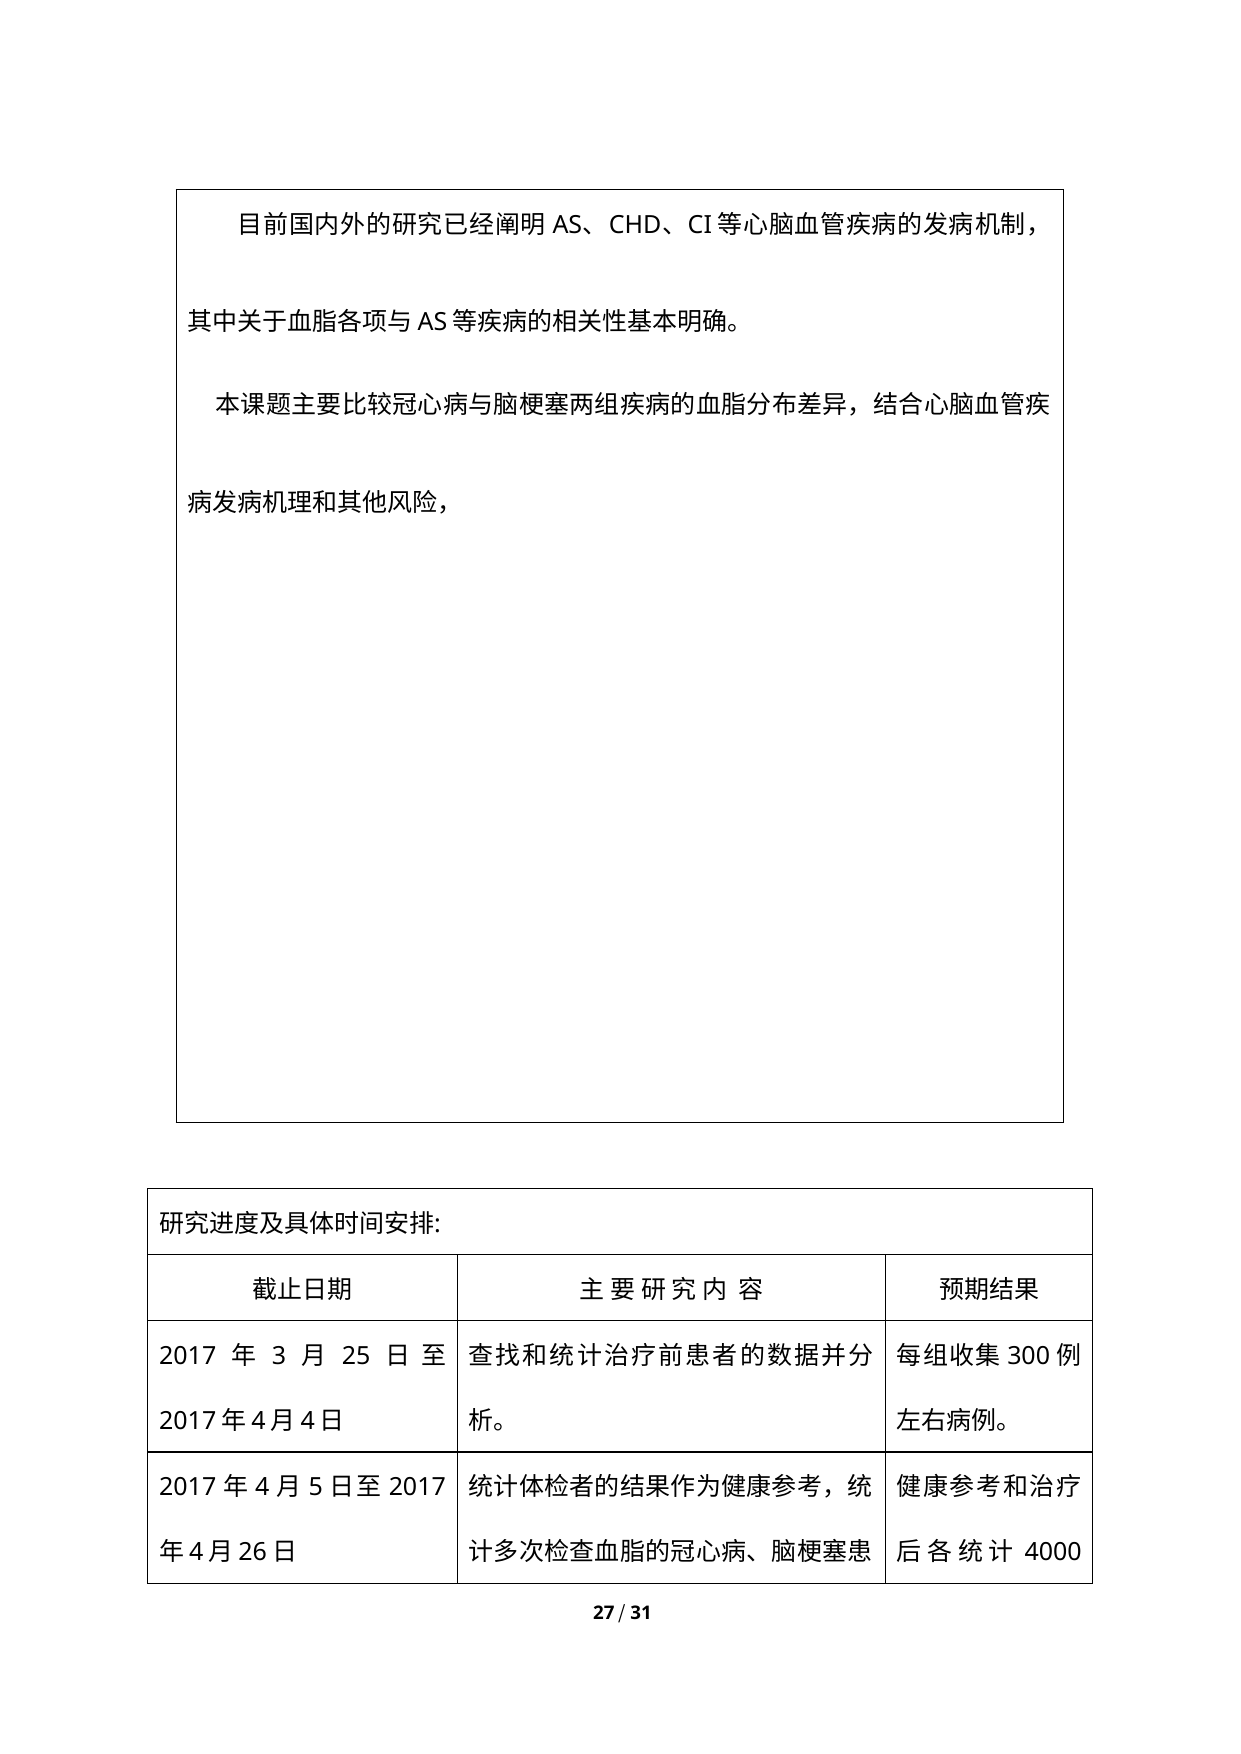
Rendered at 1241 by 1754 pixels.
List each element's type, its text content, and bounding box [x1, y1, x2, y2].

table_cell 查找和统计治疗前患者的数据并分析。 [458, 1321, 885, 1451]
table_cell 2017年3月25日至2017年4月4日 [148, 1321, 457, 1451]
table_cell 统计体检者的结果作为健康参考，统计多次检查血脂的冠心病、脑梗塞患者的结果作为治疗后的数据。 [458, 1453, 885, 1582]
table_cell 每组收集300例左右病例。 [886, 1321, 1092, 1451]
table_header 研究进度及具体时间安排: [148, 1189, 1092, 1254]
table_cell 预期结果 [886, 1255, 1092, 1320]
table_cell 截止日期 [148, 1255, 457, 1320]
table_cell 健康参考和治疗后各统计4000左右例。 [886, 1453, 1092, 1582]
table_cell 2017年4月5日至2017年4月26日 [148, 1453, 457, 1582]
table_cell 主 要 研 究 内 容 [458, 1255, 885, 1320]
